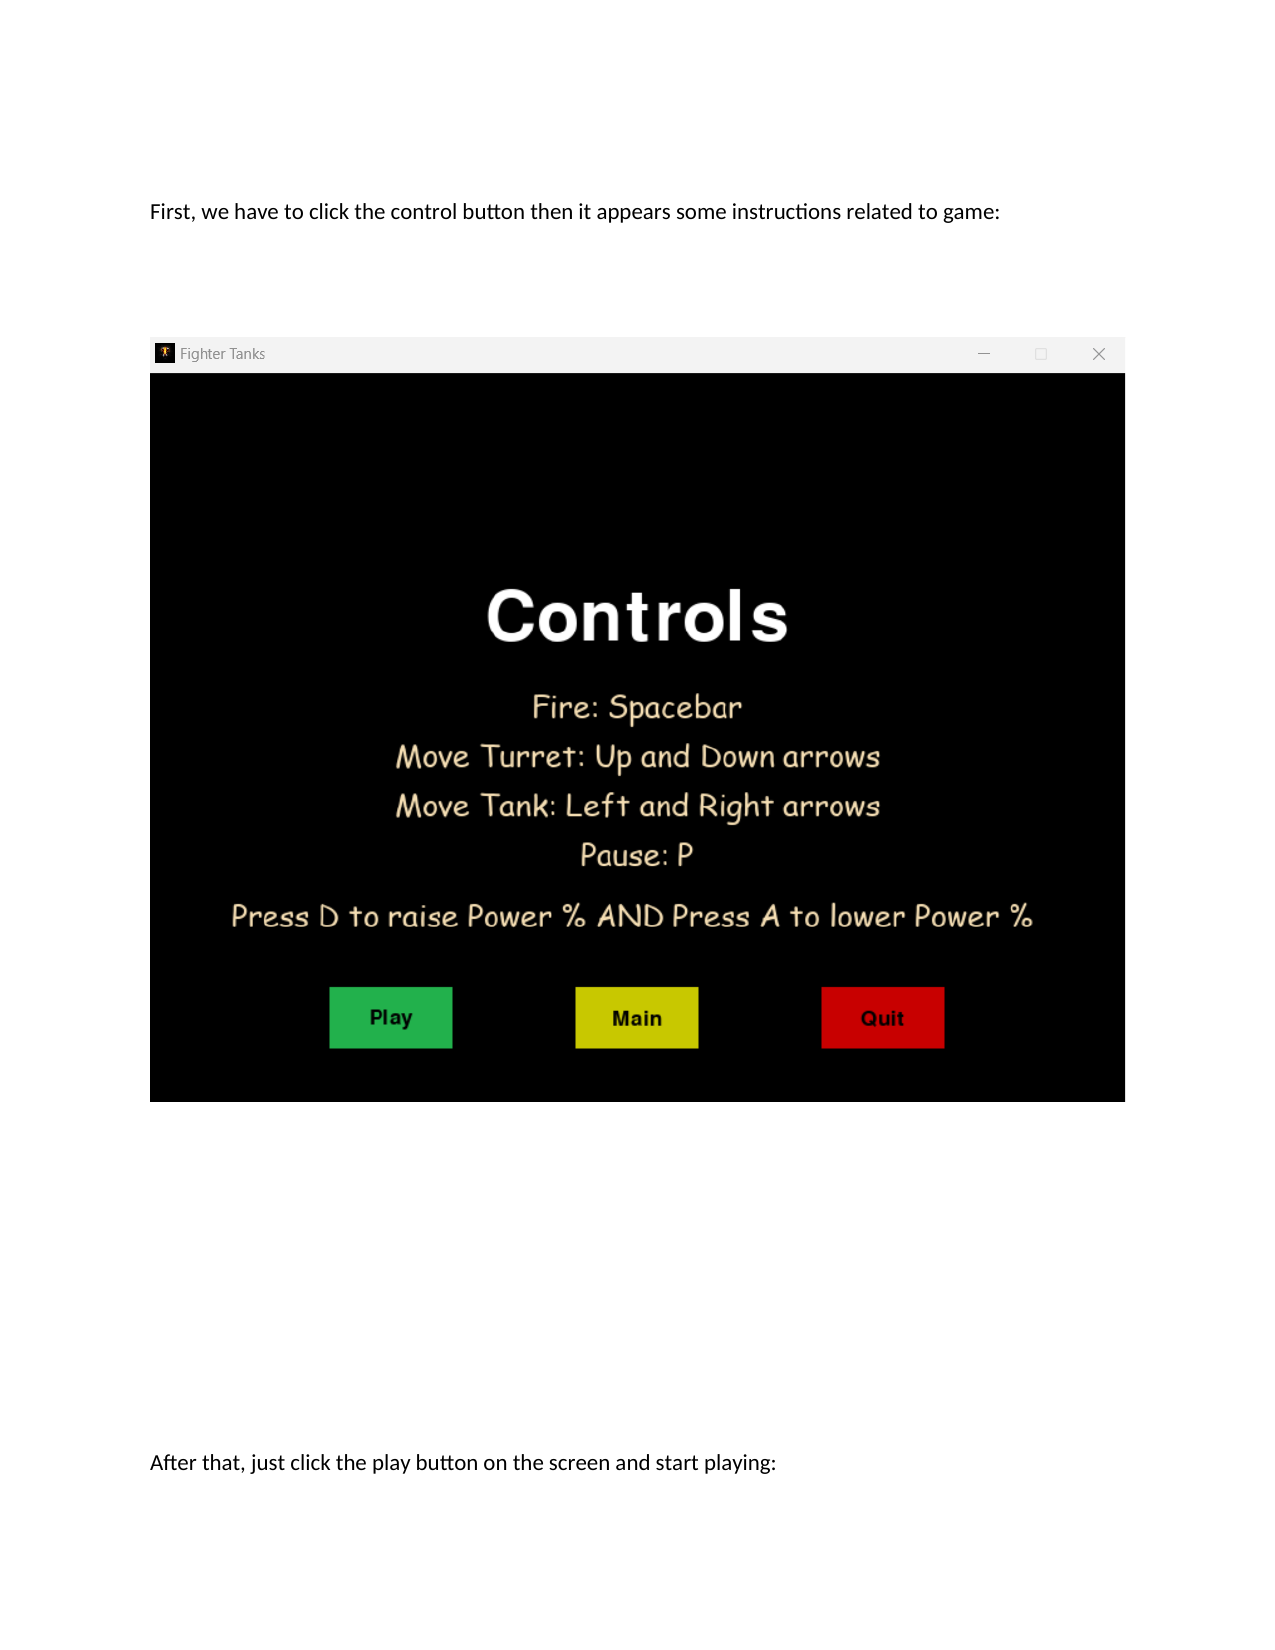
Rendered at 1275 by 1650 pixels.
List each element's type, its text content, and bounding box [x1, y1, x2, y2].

text First, we have to click the control button then it appears some instructions related to game: [150, 197, 1125, 225]
text After that, just click the play button on the screen and start playing: [150, 1448, 1125, 1476]
picture [150, 337, 1125, 1102]
